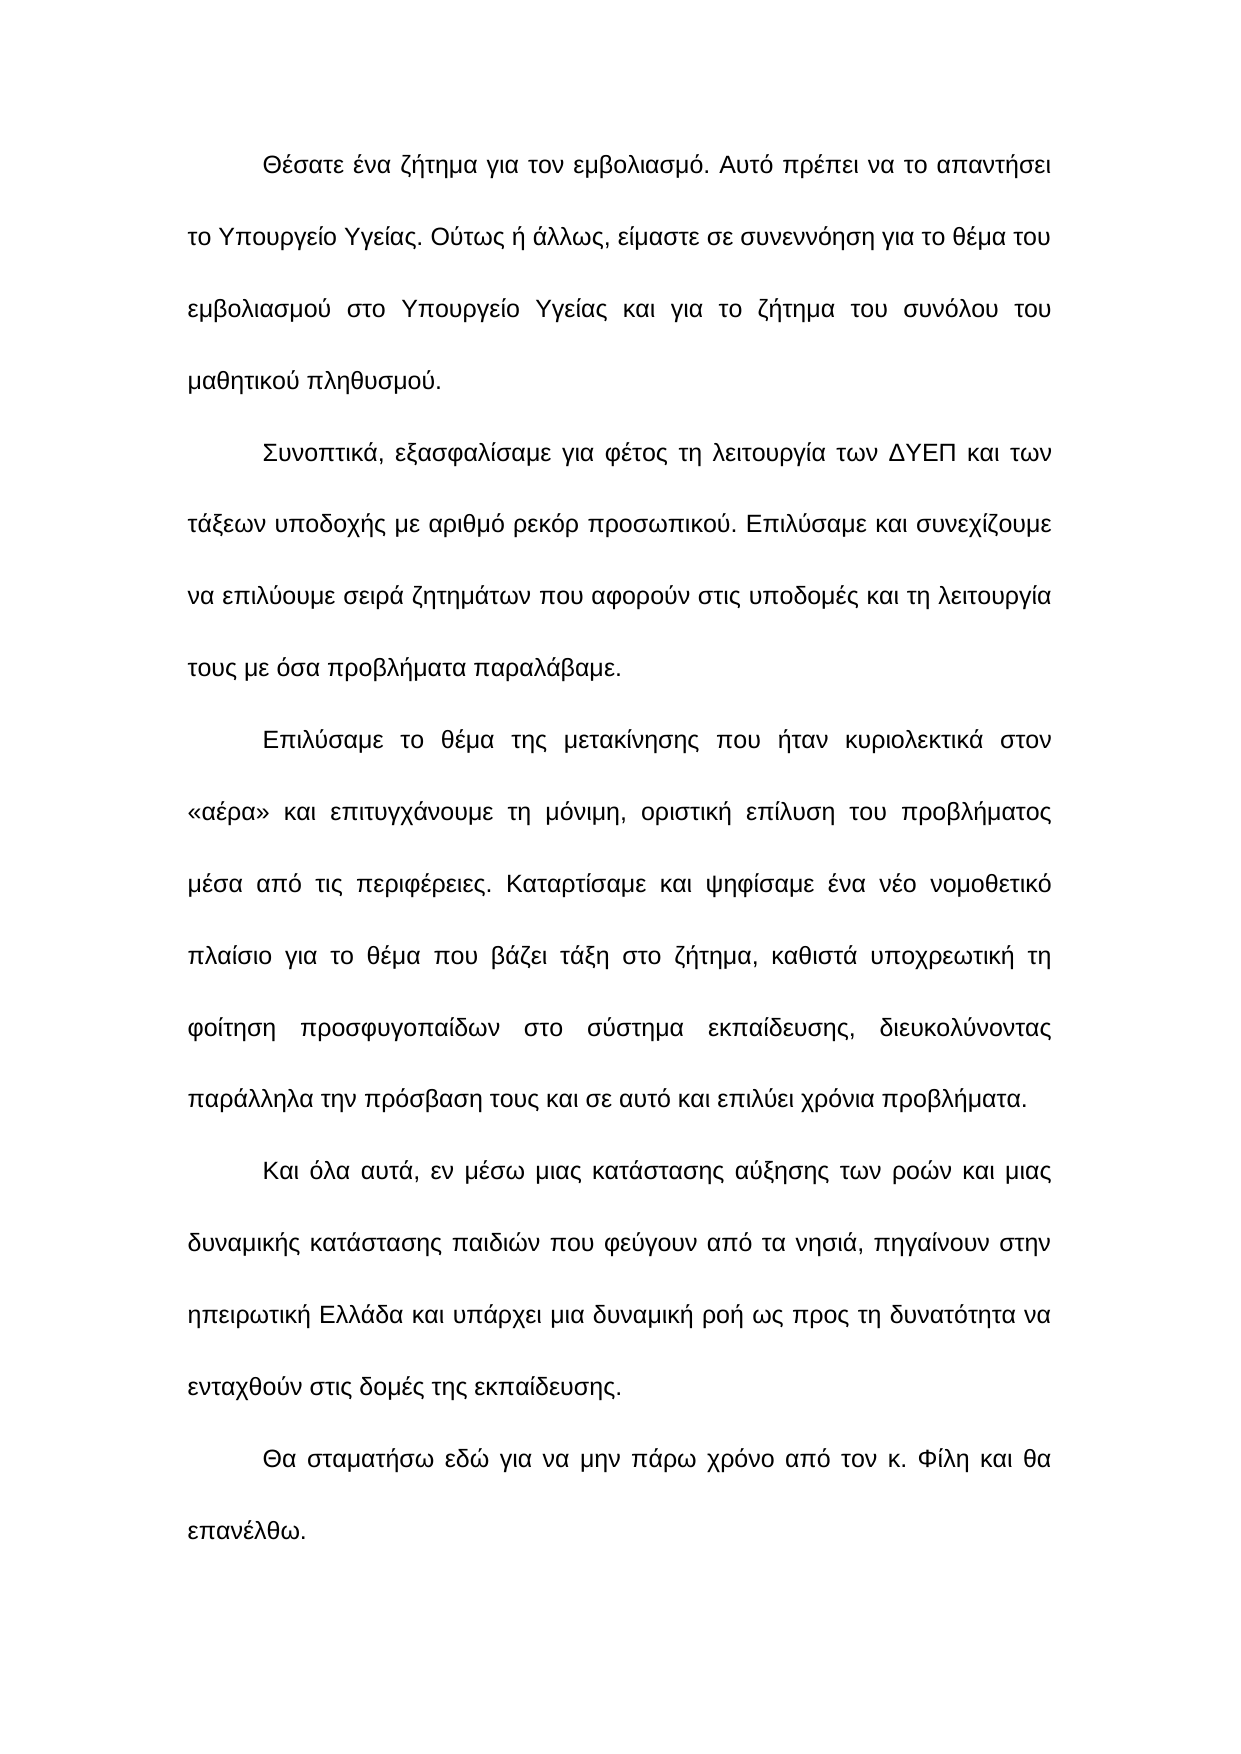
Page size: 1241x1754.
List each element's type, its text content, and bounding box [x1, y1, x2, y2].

text Θα σταματήσω εδώ για να μην πάρω χρόνο από τον κ. Φίλη και θα επανέλθω. [187, 1444, 1053, 1544]
text Θέσατε ένα ζήτημα για τον εμβολιασμό. Αυτό πρέπει να το απαντήσει το Υπουργείο Υγείας. Ούτως ή άλλως, είμαστε σε συνεννόηση για το θέμα του εμβολιασμού στο Υπουργείο Υγείας και για το ζήτημα του συνόλου του μαθητικού πληθυσμού. [187, 150, 1053, 394]
text Και όλα αυτά, εν μέσω μιας κατάστασης αύξησης των ροών και μιας δυναμικής κατάστασης παιδιών που φεύγουν από τα νησιά, πηγαίνουν στην ηπειρωτική Ελλάδα και υπάρχει μια δυναμική ροή ως προς τη δυνατότητα να ενταχθούν στις δομές της εκπαίδευσης. [187, 1156, 1053, 1401]
text Συνοπτικά, εξασφαλίσαμε για φέτος τη λειτουργία των ΔΥΕΠ και των τάξεων υποδοχής με αριθμό ρεκόρ προσωπικού. Επιλύσαμε και συνεχίζουμε να επιλύουμε σειρά ζητημάτων που αφορούν στις υποδομές και τη λειτουργία τους με όσα προβλήματα παραλάβαμε. [187, 437, 1053, 682]
text Επιλύσαμε το θέμα της μετακίνησης που ήταν κυριολεκτικά στον «αέρα» και επιτυγχάνουμε τη μόνιμη, οριστική επίλυση του προβλήματος μέσα από τις περιφέρειες. Καταρτίσαμε και ψηφίσαμε ένα νέο νομοθετικό πλαίσιο για το θέμα που βάζει τάξη στο ζήτημα, καθιστά υποχρεωτική τη φοίτηση προσφυγοπαίδων στο σύστημα εκπαίδευσης, διευκολύνοντας παράλληλα την πρόσβαση τους και σε αυτό και επιλύει χρόνια προβλήματα. [187, 725, 1053, 1113]
